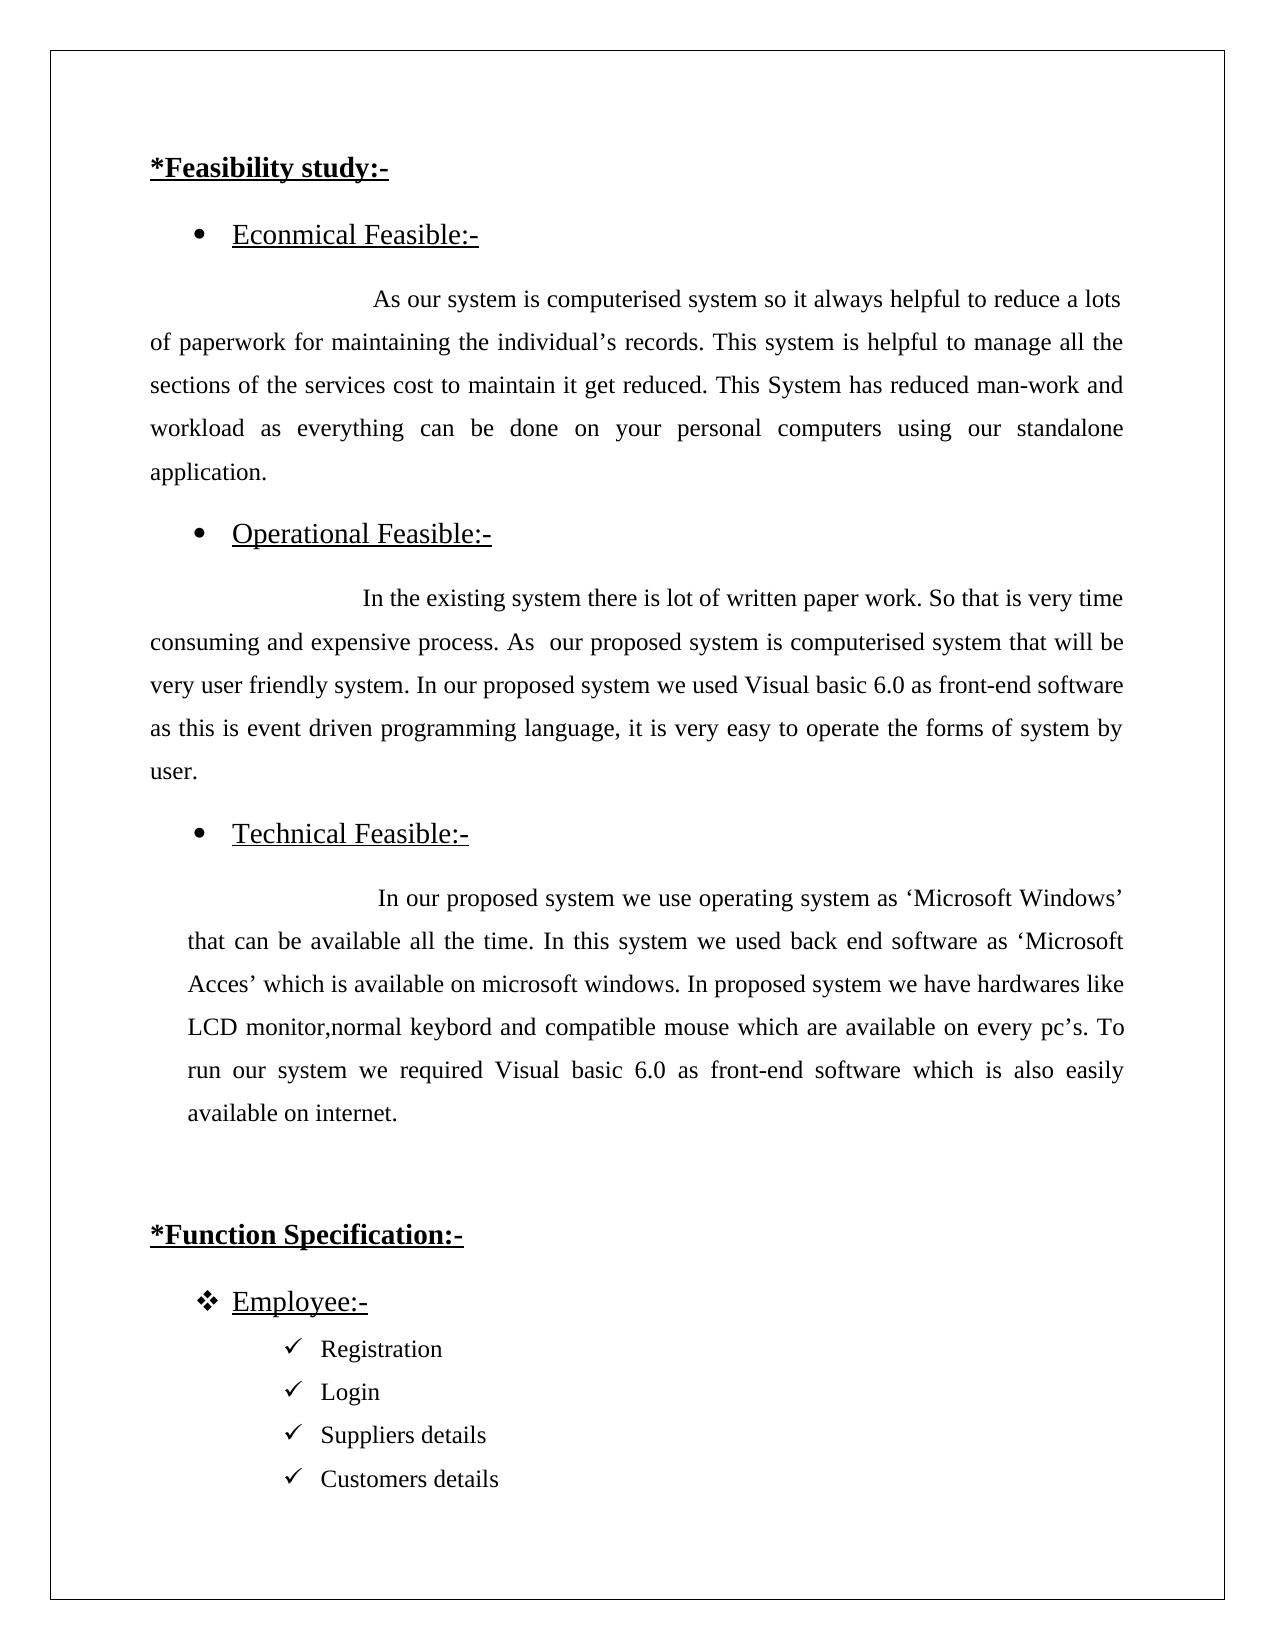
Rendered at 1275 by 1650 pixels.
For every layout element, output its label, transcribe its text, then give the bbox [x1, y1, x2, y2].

list Registration [283, 1334, 1125, 1363]
text As our system is computerised system so it always helpful to reduce a lots of paperwork for maintaining the individual’s records. This system is helpful to manage all the sections of the services cost to maintain it get reduced. This System has reduced man-work and workload as everything can be done on your personal computers using our standalone application. [150, 284, 1125, 485]
text In the existing system there is lot of written paper work. So that is very time consuming and expensive process. As our proposed system is computerised system that will be very user friendly system. In our proposed system we used Visual basic 6.0 as front-end software as this is event driven programming language, it is very easy to operate the forms of system by user. [150, 583, 1125, 785]
list Login [283, 1377, 1125, 1406]
list Suppliers details [283, 1421, 1125, 1449]
text *Feasibility study:- [150, 150, 1125, 183]
text *Function Specification:- [150, 1217, 1125, 1250]
text In our proposed system we use operating system as ‘Microsoft Windows’ that can be available all the time. In this system we used back end software as ‘Microsoft Acces’ which is available on microsoft windows. In proposed system we have hardwares like LCD monitor,normal keybord and compatible mouse which are available on every pc’s. To run our system we required Visual basic 6.0 as front-end software which is also easily available on internet. [187, 883, 1125, 1127]
list Employee:- [194, 1284, 1125, 1317]
list Econmical Feasible:- [194, 217, 1125, 251]
list Operational Feasible:- [194, 516, 1125, 550]
list Technical Feasible:- [194, 816, 1125, 849]
list Customers details [283, 1464, 1125, 1492]
